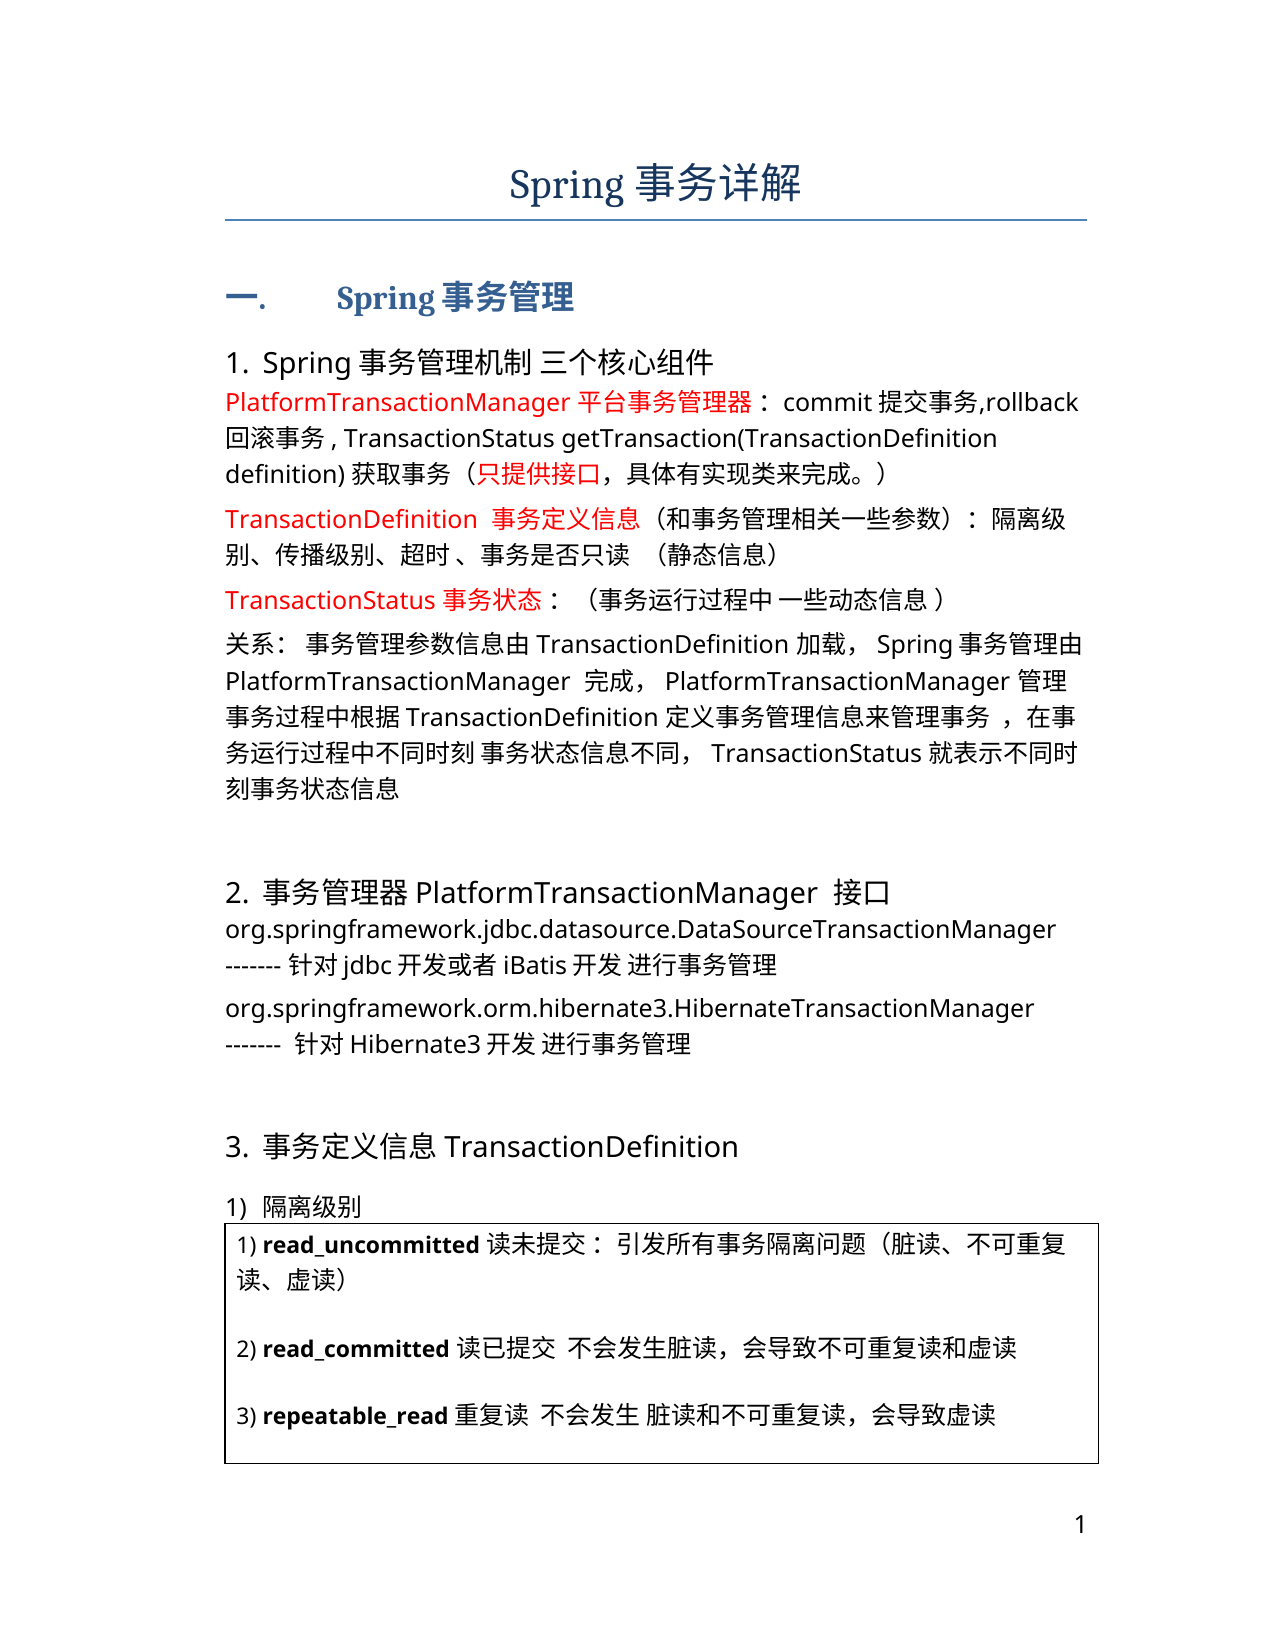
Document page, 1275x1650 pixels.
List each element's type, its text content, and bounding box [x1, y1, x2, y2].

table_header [226, 1224, 1098, 1463]
subtitle 事务管理器 PlatformTransactionManager 接口 [225, 869, 1087, 912]
title Spring 事务详解 [225, 150, 1087, 219]
text 关系： 事务管理参数信息由 TransactionDefinition 加载， Spring事务管理由PlatformTransactionManager 完成， PlatformTransactionManager 管理事务过程中根据 TransactionDefinition 定义事务管理信息来管理事务 ，在事务运行过程中不同时刻 事务状态信息不同， TransactionStatus 就表示不同时刻事务状态信息 [225, 625, 1087, 806]
text org.springframework.orm.hibernate3.HibernateTransactionManager ------- 针对Hibernate3开发 进行事务管理 [225, 990, 1087, 1061]
subtitle Spring事务管理机制 三个核心组件 [225, 340, 1087, 382]
subtitle 事务定义信息 TransactionDefinition [225, 1124, 1087, 1166]
text org.springframework.jdbc.datasource.DataSourceTransactionManager ------- 针对jdbc开发或者 iBatis开发 进行事务管理 [225, 912, 1087, 982]
text TransactionStatus 事务状态 ：（事务运行过程中 一些动态信息 ） [225, 580, 1087, 616]
subtitle Spring事务管理 [225, 271, 1087, 319]
subtitle 隔离级别 [225, 1187, 1087, 1223]
text TransactionDefinition 事务定义信息（和事务管理相关一些参数）：隔离级别、传播级别、超时 、事务是否只读 （静态信息） [225, 499, 1087, 572]
text PlatformTransactionManager 平台事务管理器 ：commit 提交事务,rollback 回滚事务 , TransactionStatus getTransaction(TransactionDefinition definition) 获取事务（只提供接口，具体有实现类来完成。） [225, 382, 1087, 491]
